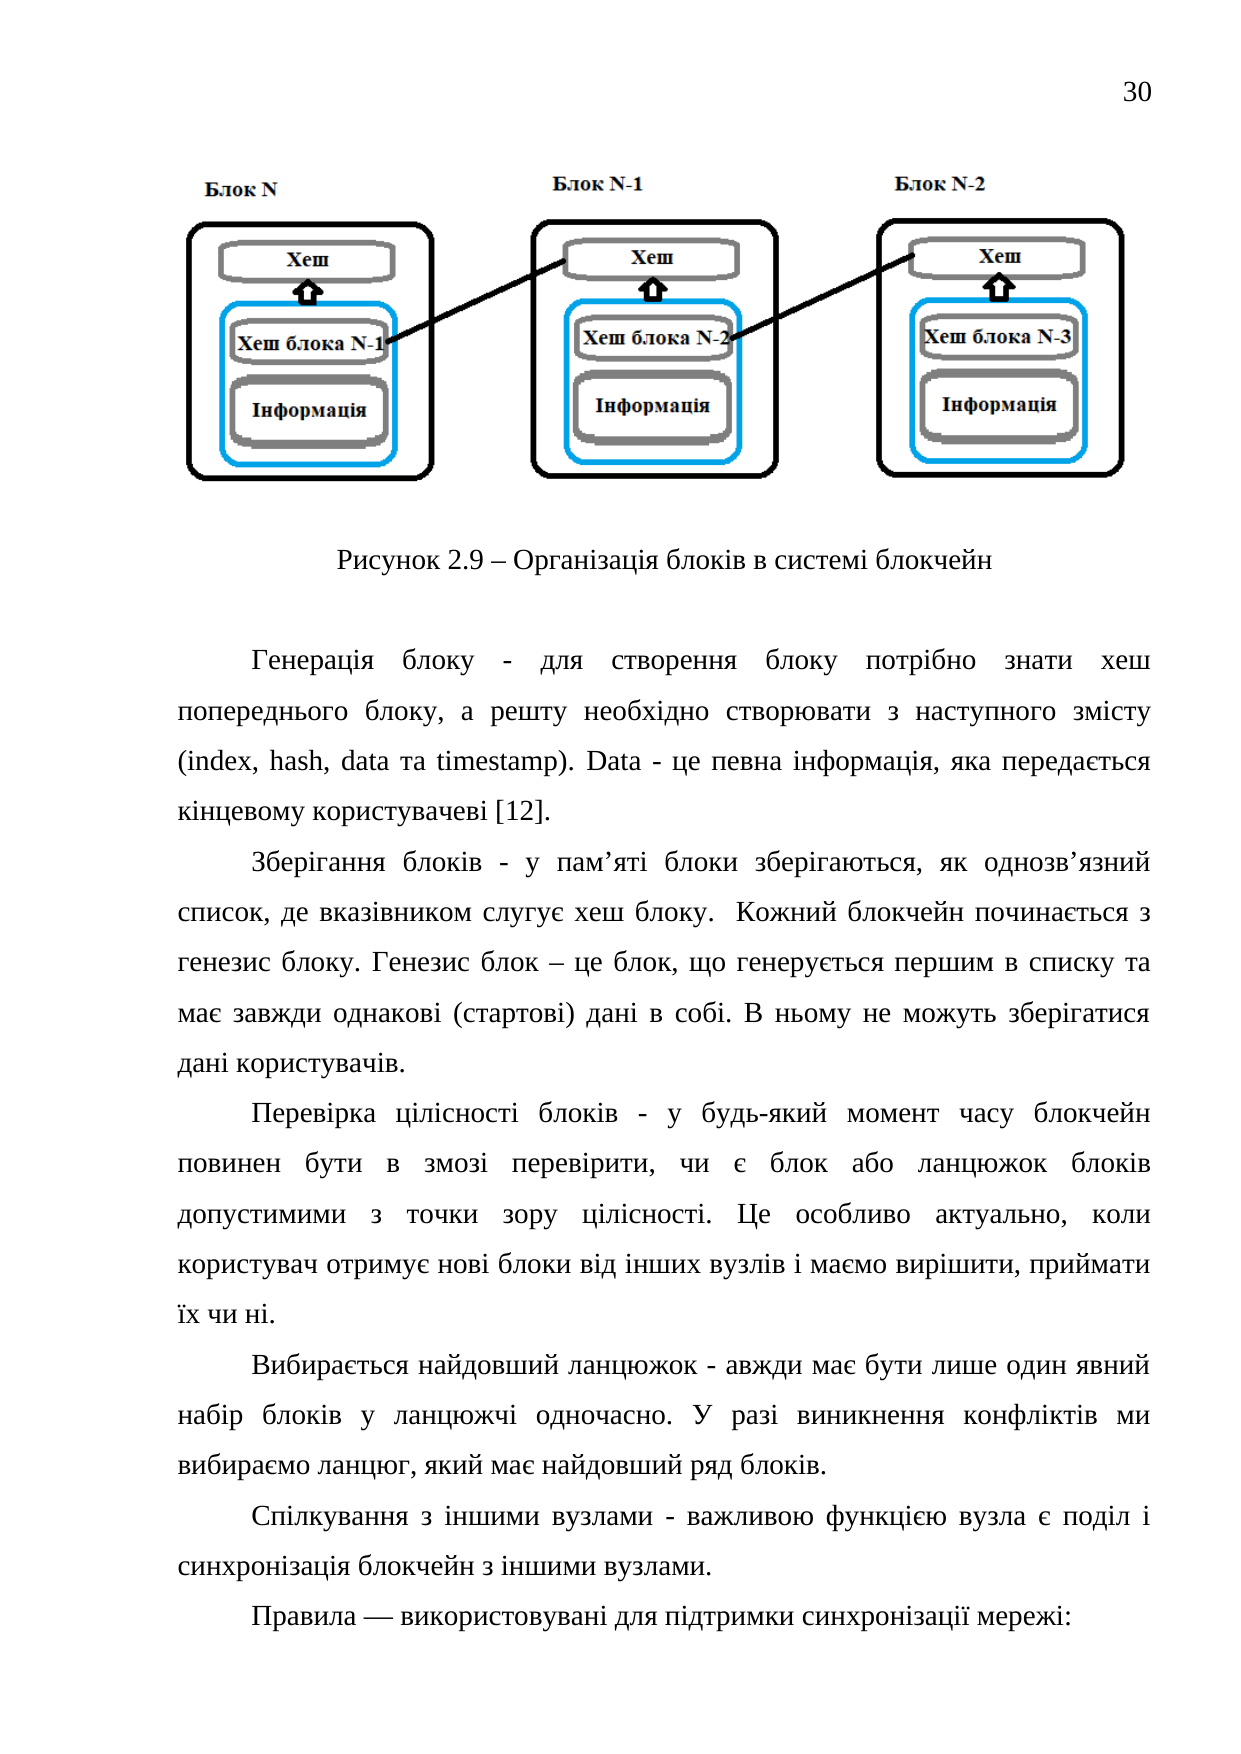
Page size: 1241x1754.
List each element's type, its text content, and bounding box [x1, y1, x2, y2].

text Рисунок 2.9 – Організація блоків в системі блокчейн [177, 542, 1152, 575]
text Генерація блоку - для створення блоку потрібно знати хеш попереднього блоку, а решту необхідно створювати з наступного змісту (index, hash, data та timestamp). Data - це певна інформація, яка передається кінцевому користувачеві [12]. [177, 642, 1152, 827]
text Перевірка цілісності блоків - у будь-який момент часу блокчейн повинен бути в змозі перевірити, чи є блок або ланцюжок блоків допустимими з точки зору цілісності. Це особливо актуально, коли користувач отримує нові блоки від інших вузлів і маємо вирішити, приймати їх чи ні. [177, 1095, 1152, 1330]
text Правила — використовувані для підтримки синхронізації мережі: [177, 1598, 1152, 1632]
picture [177, 140, 1152, 526]
text Вибирається найдовший ланцюжок - авжди має бути лише один явний набір блоків у ланцюжчі одночасно. У разі виникнення конфліктів ми вибираємо ланцюг, який має найдовший ряд блоків. [177, 1347, 1152, 1481]
text Спілкування з іншими вузлами - важливою функцією вузла є поділ і синхронізація блокчейн з іншими вузлами. [177, 1498, 1152, 1582]
text Зберігання блоків - у пам’яті блоки зберігаються, як однозв’язний список, де вказівником слугує хеш блоку. Кожний блокчейн починається з генезис блоку. Генезис блок – це блок, що генерується першим в списку та має завжди однакові (стартові) дані в собі. В ньому не можуть зберігатися дані користувачів. [177, 844, 1152, 1078]
